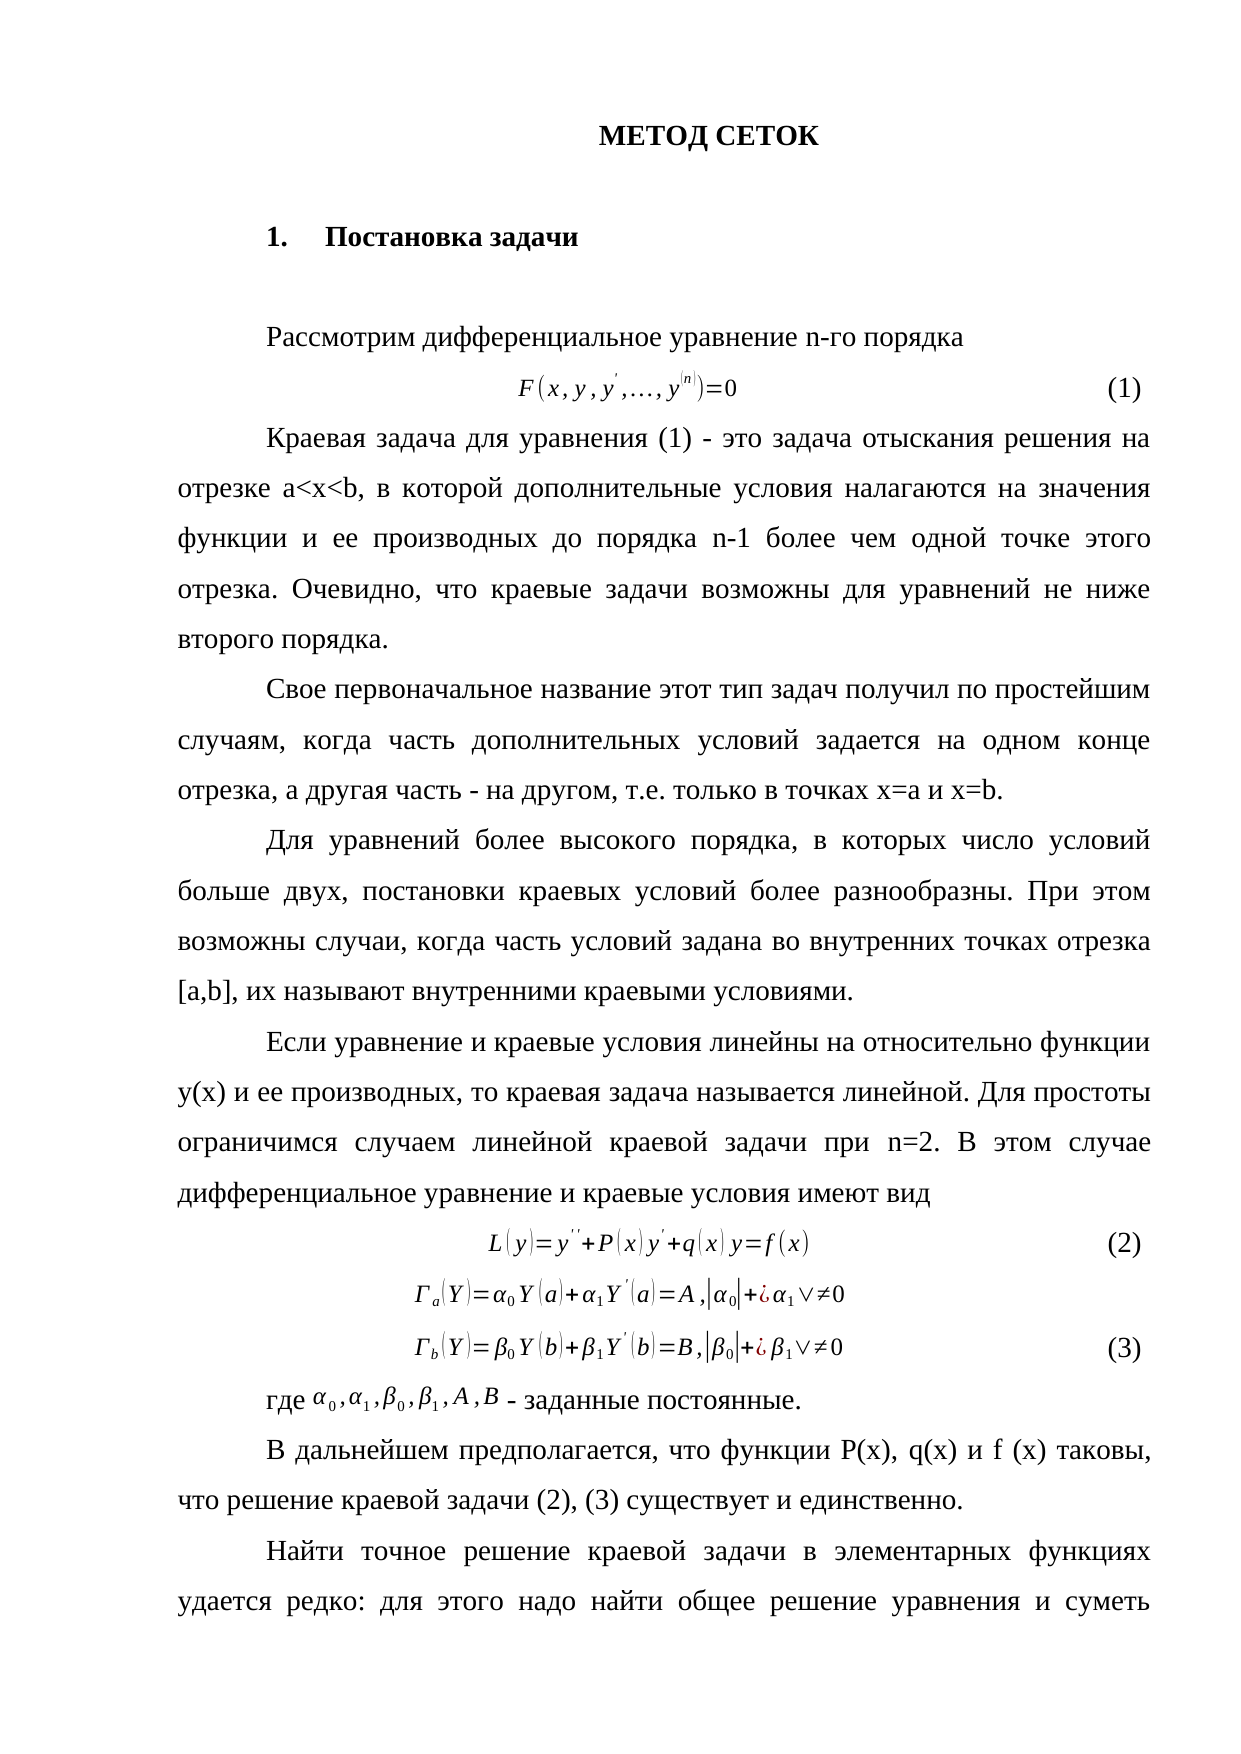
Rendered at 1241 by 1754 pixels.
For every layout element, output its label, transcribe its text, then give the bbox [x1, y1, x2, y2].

text (3) [236, 1328, 1152, 1365]
subtitle Постановка задачи [177, 219, 1152, 252]
text Краевая задача для уравнения (1) - это задача отыскания решения на отрезке а<х<b, в которой дополнительные условия налагаются на значения функции и ее производных до порядка n-1 более чем одной точке этого отрезка. Очевидно, что краевые задачи возможны для уравнений не ниже второго порядка. [177, 420, 1152, 655]
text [177, 1533, 1152, 1617]
text Если уравнение и краевые условия линейны на относительно функции у(х) и ее производных, то краевая задача называется линейной. Для простоты ограничимся случаем линейной краевой задачи при n=2. В этом случае дифференциальное уравнение и краевые условия имеют вид [177, 1024, 1152, 1208]
text В дальнейшем предполагается, что функции Р(х), q(x) и f (x) таковы, что решение краевой задачи (2), (3) существует и единственно. [177, 1432, 1152, 1516]
subtitle МЕТОД СЕТОК [266, 118, 1152, 152]
text (1) [236, 370, 1152, 403]
text Для уравнений более высокого порядка, в которых число условий больше двух, постановки краевых условий более разнообразны. При этом возможны случаи, когда часть условий задана во внутренних точках отрезка [a,b], их называют внутренними краевыми условиями. [177, 822, 1152, 1007]
text Свое первоначальное название этот тип задач получил по простейшим случаям, когда часть дополнительных условий задается на одном конце отрезка, а другая часть - на другом, т.е. только в точках x=a и x=b. [177, 672, 1152, 806]
text Рассмотрим дифференциальное уравнение n-го порядка [177, 319, 1152, 353]
text где - заданные постоянные. [177, 1382, 1152, 1415]
text (2) [236, 1225, 1152, 1258]
